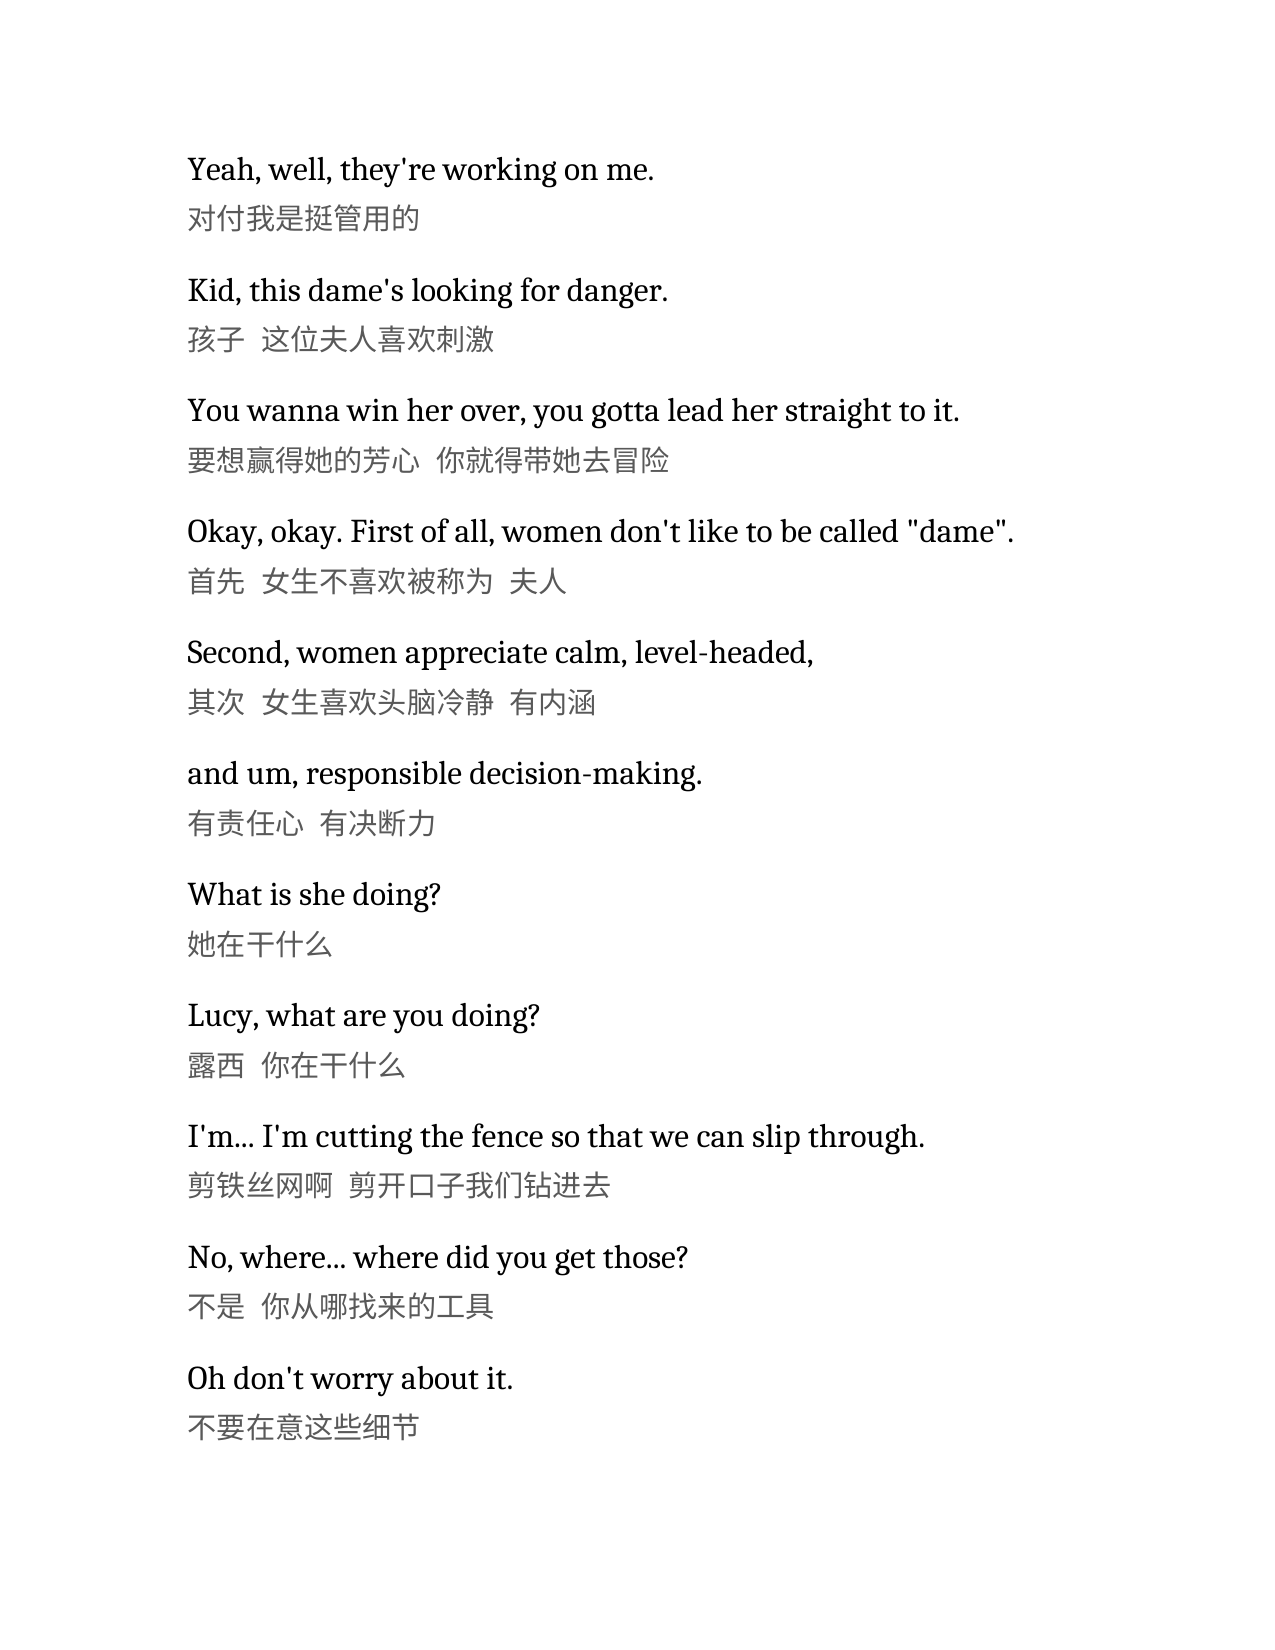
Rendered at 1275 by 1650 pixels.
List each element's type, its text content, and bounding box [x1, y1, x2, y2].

text Okay, okay. First of all, women don't like to be called "dame". [187, 513, 1087, 551]
text Kid, this dame's looking for danger. [187, 271, 1087, 309]
text What is she doing? [187, 876, 1087, 914]
text Yeah, well, they're working on me. [187, 150, 1087, 188]
text 对付我是挺管用的 [187, 198, 1087, 238]
text Lucy, what are you doing? [187, 997, 1087, 1035]
text and um, responsible decision-making. [187, 755, 1087, 793]
text 有责任心 有决断力 [187, 803, 1087, 843]
text I'm... I'm cutting the fence so that we can slip through. [187, 1117, 1087, 1156]
text No, where... where did you get those? [187, 1238, 1087, 1277]
text Oh don't worry about it. [187, 1359, 1087, 1398]
text 不要在意这些细节 [187, 1408, 1087, 1447]
text 首先 女生不喜欢被称为 夫人 [187, 561, 1087, 601]
text 孩子 这位夫人喜欢刺激 [187, 319, 1087, 359]
text 不是 你从哪找来的工具 [187, 1287, 1087, 1326]
text 她在干什么 [187, 924, 1087, 963]
text 露西 你在干什么 [187, 1045, 1087, 1084]
text 其次 女生喜欢头脑冷静 有内涵 [187, 682, 1087, 722]
text 要想赢得她的芳心 你就得带她去冒险 [187, 440, 1087, 480]
text You wanna win her over, you gotta lead her straight to it. [187, 392, 1087, 430]
text Second, women appreciate calm, level-headed, [187, 634, 1087, 672]
text 剪铁丝网啊 剪开口子我们钻进去 [187, 1166, 1087, 1205]
